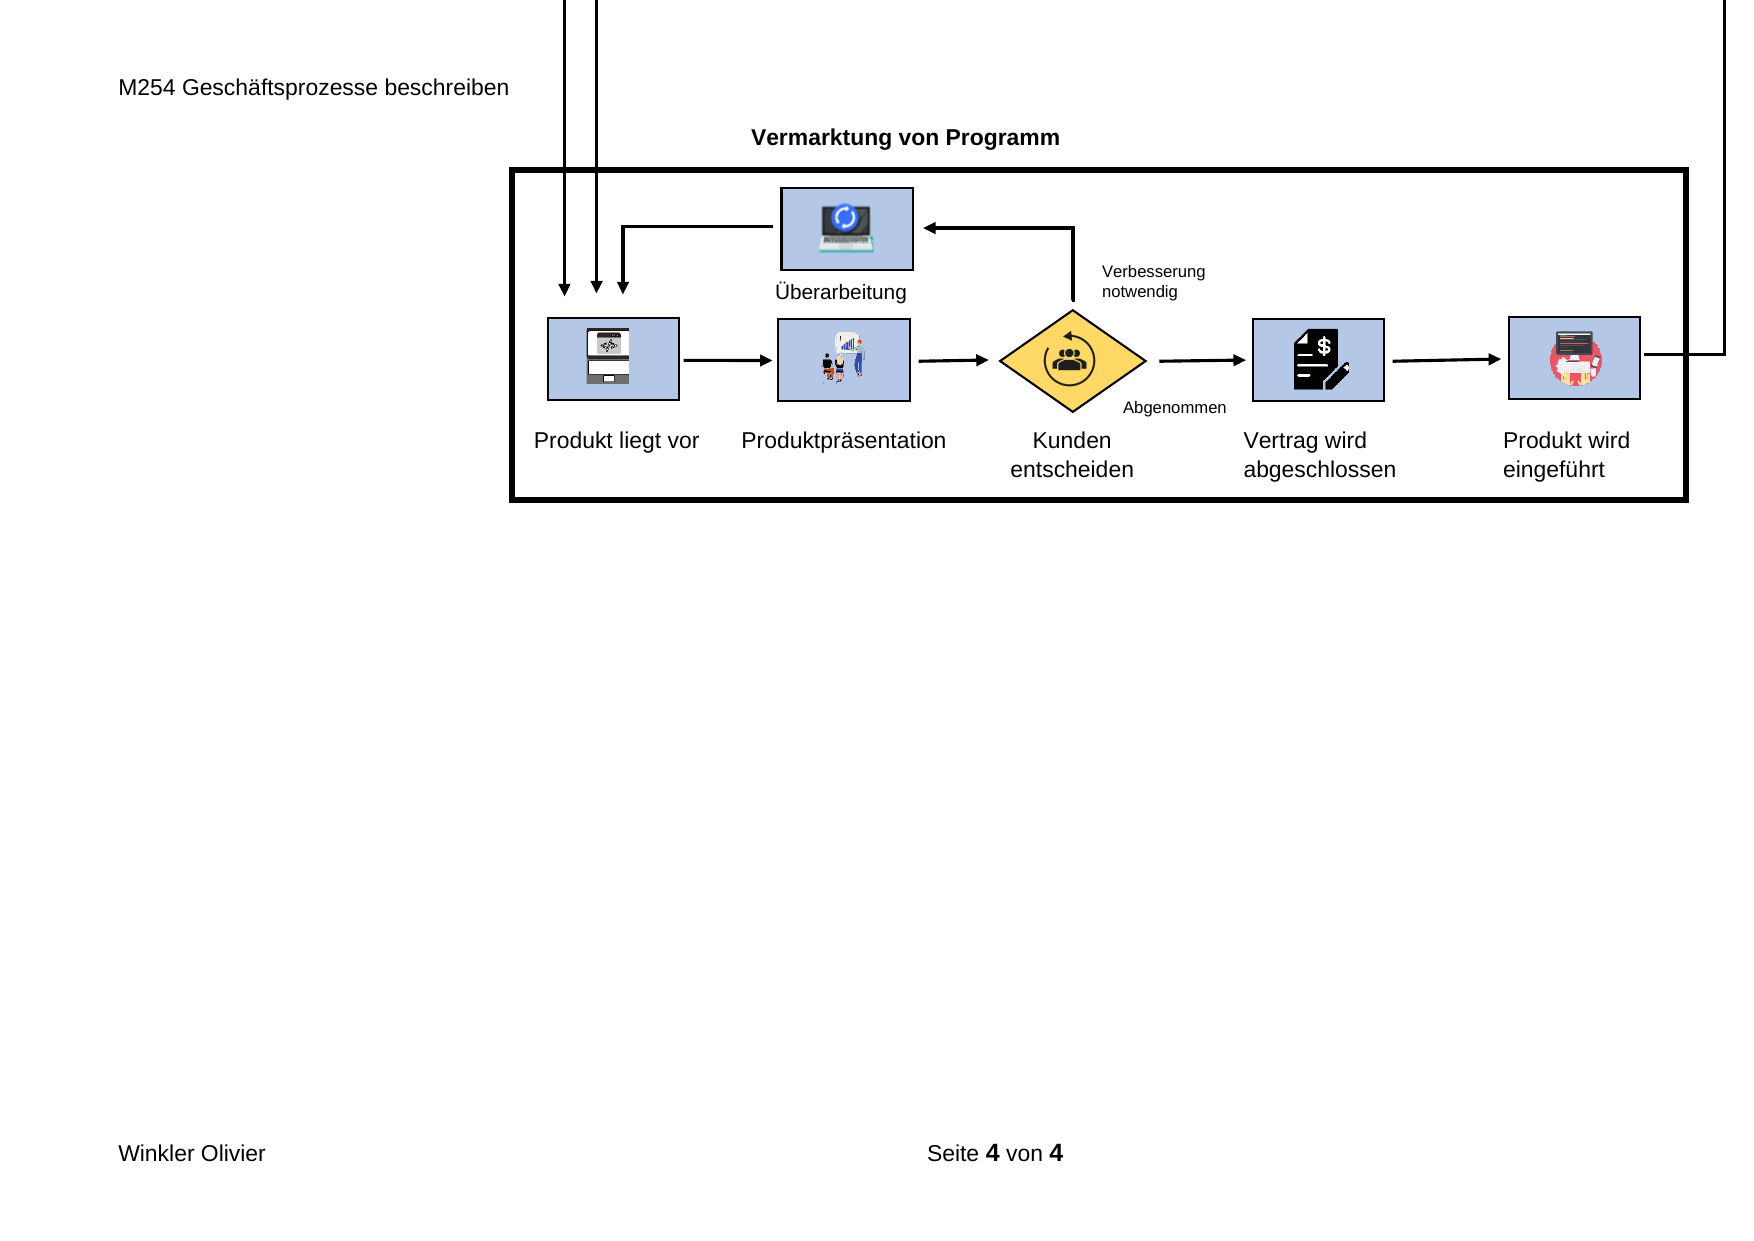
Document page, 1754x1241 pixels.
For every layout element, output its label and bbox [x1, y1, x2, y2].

picture [585, 328, 629, 385]
picture [817, 203, 874, 254]
picture [1039, 328, 1096, 392]
picture [1292, 328, 1349, 391]
picture [814, 324, 872, 387]
picture [1547, 326, 1607, 390]
